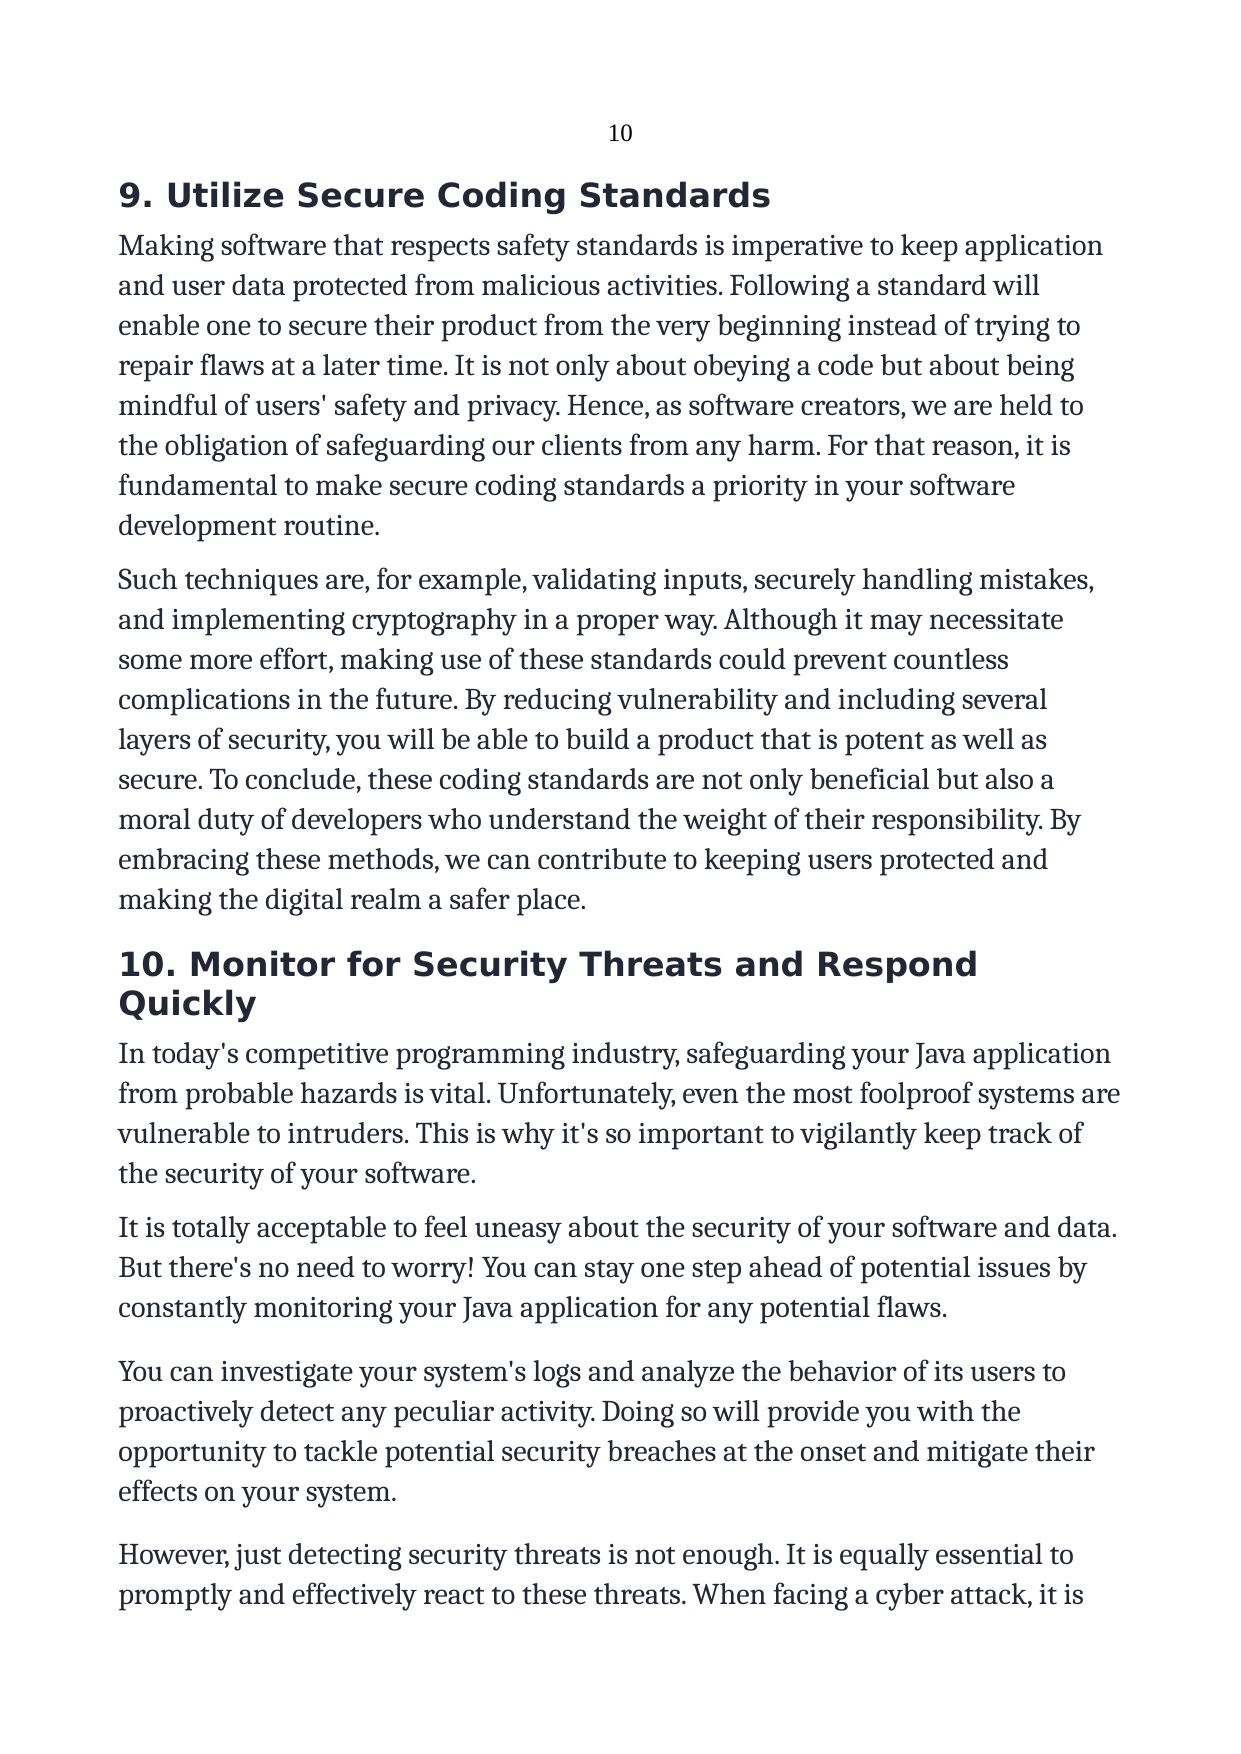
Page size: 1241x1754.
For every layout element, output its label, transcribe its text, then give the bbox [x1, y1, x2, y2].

text Making software that respects safety standards is imperative to keep application and user data protected from malicious activities. Following a standard will enable one to secure their product from the very beginning instead of trying to repair flaws at a later time. It is not only about obeying a code but about being mindful of users' safety and privacy. Hence, as software creators, we are held to the obligation of safeguarding our clients from any harm. For that reason, it is fundamental to make secure coding standards a priority in your software development routine. [118, 228, 1122, 542]
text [118, 1537, 1122, 1612]
subtitle 10. Monitor for Security Threats and Respond Quickly [118, 946, 1122, 1023]
text It is totally acceptable to feel uneasy about the security of your software and data. But there's no need to worry! You can stay one step ahead of potential issues by constantly monitoring your Java application for any potential flaws. [118, 1211, 1122, 1325]
text Such techniques are, for example, validating inputs, securely handling mistakes, and implementing cryptography in a proper way. Although it may necessitate some more effort, making use of these standards could prevent countless complications in the future. By reducing vulnerability and including several layers of security, you will be able to build a product that is potent as well as secure. To conclude, these coding standards are not only beneficial but also a moral duty of developers who understand the weight of their responsibility. By embracing these methods, we can contribute to keeping users protected and making the digital realm a safer place. [118, 562, 1122, 917]
text In today's competitive programming industry, safeguarding your Java application from probable hazards is vital. Unfortunately, even the most foolproof systems are vulnerable to intruders. This is why it's so important to vigilantly keep track of the security of your software. [118, 1036, 1122, 1191]
text You can investigate your system's logs and analyze the behavior of its users to proactively detect any peculiar activity. Doing so will provide you with the opportunity to tackle potential security breaches at the onset and mitigate their effects on your system. [118, 1354, 1122, 1509]
subtitle 9. Utilize Secure Coding Standards [118, 176, 1122, 215]
